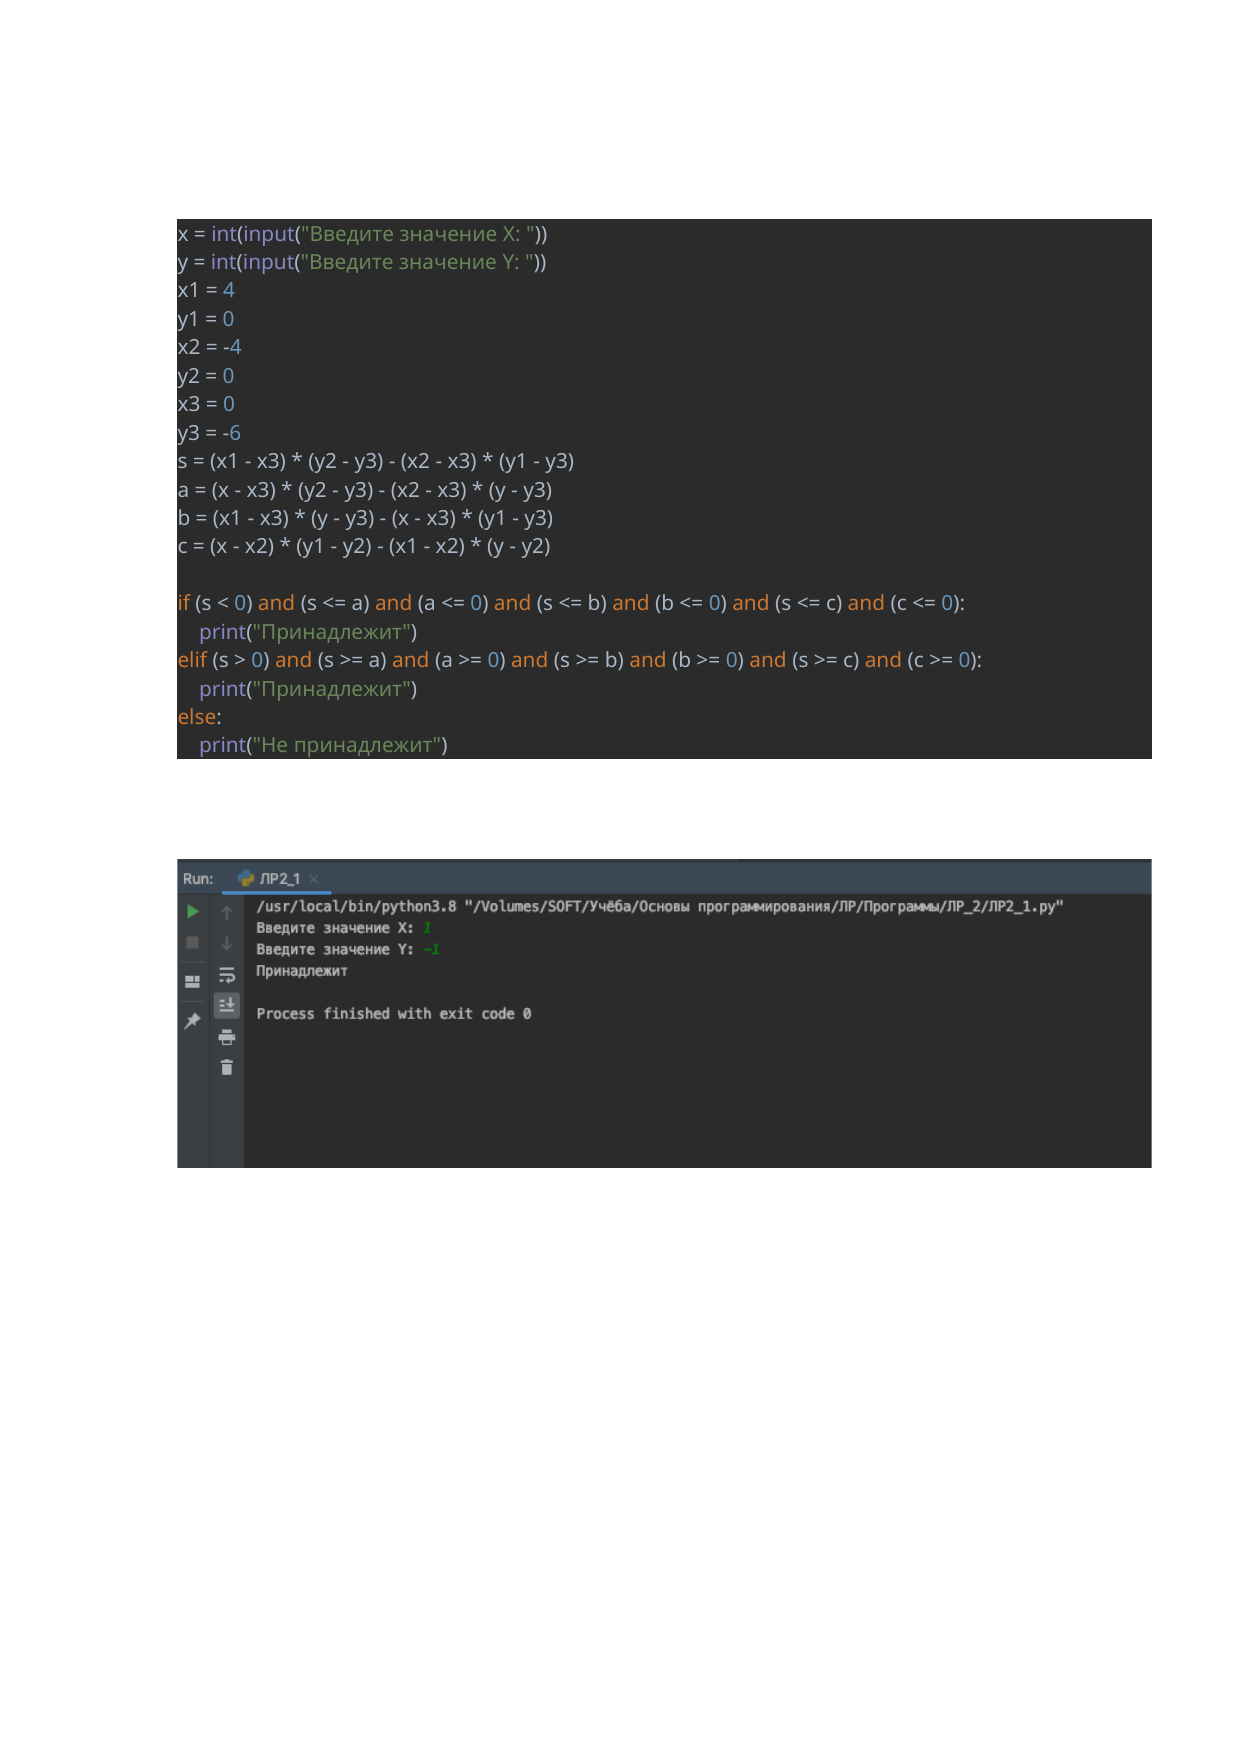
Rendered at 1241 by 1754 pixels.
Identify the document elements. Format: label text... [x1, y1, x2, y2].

text x = int(input("Введите значение X: ")) y = int(input("Введите значение Y: ")) x1 = 4 y1 = 0 x2 = -4 y2 = 0 x3 = 0 y3 = -6 s = (x1 - x3) * (y2 - y3) - (x2 - x3) * (y1 - y3) a = (x - x3) * (y2 - y3) - (x2 - x3) * (y - y3) b = (x1 - x3) * (y - y3) - (x - x3) * (y1 - y3) c = (x - x2) * (y1 - y2) - (x1 - x2) * (y - y2) if (s < 0) and (s <= a) and (a <= 0) and (s <= b) and (b <= 0) and (s <= c) and (c <= 0): print("Принадлежит") elif (s > 0) and (s >= a) and (a >= 0) and (s >= b) and (b >= 0) and (s >= c) and (c >= 0): print("Принадлежит") else: print("Не принадлежит") [177, 219, 1152, 759]
picture [177, 859, 1152, 1168]
